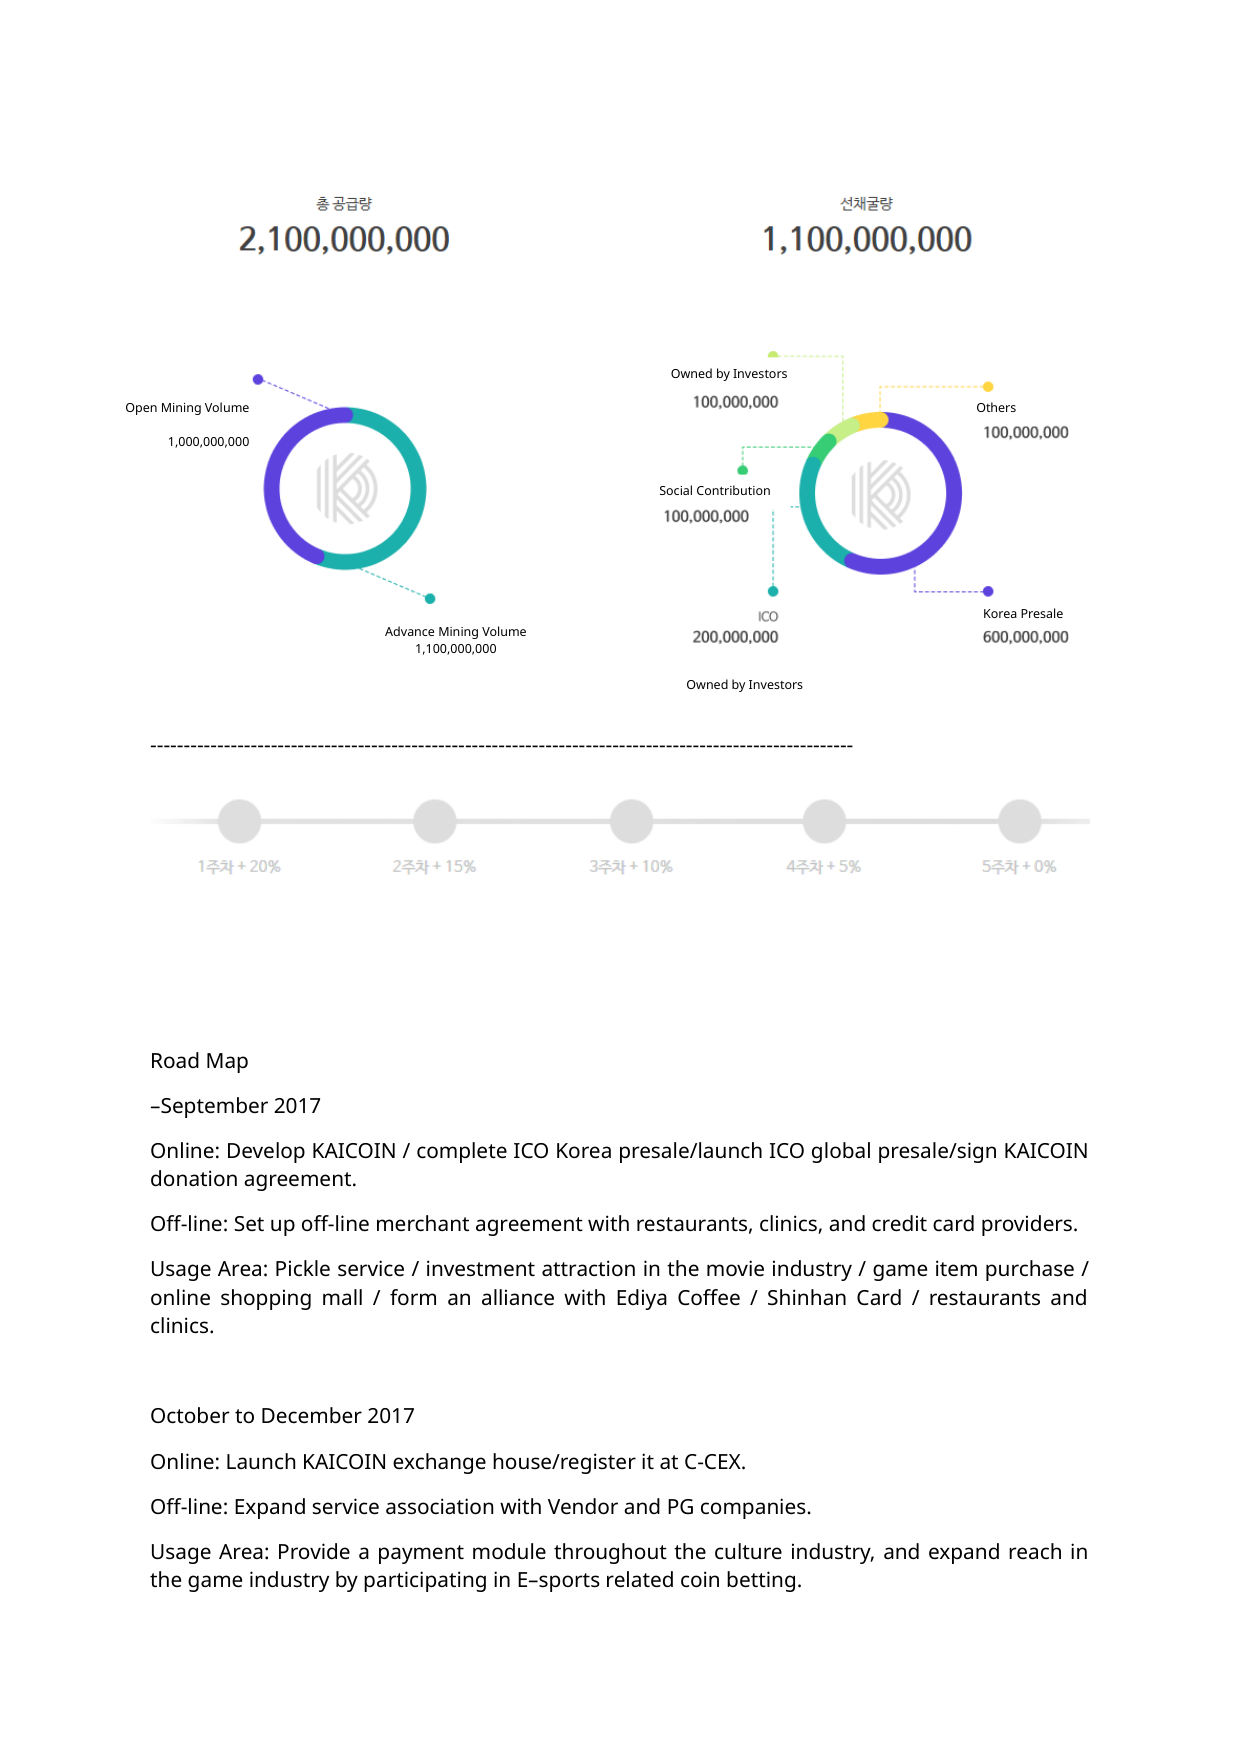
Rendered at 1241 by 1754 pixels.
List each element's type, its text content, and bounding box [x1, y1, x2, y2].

text Road Map [150, 1046, 1090, 1074]
picture [150, 177, 1091, 669]
picture [150, 775, 1091, 894]
text Usage Area: Provide a payment module throughout the culture industry, and expand reach in the game industry by participating in E–sports related coin betting. [150, 1537, 1090, 1594]
text Off-line: Expand service association with Vendor and PG companies. [150, 1492, 1090, 1520]
text Usage Area: Pickle service / investment attraction in the movie industry / game item purchase / online shopping mall / form an alliance with Ediya Coffee / Shinhan Card / restaurants and clinics. [150, 1254, 1090, 1340]
text --------------------------------------------------------------------------------------------------------- [150, 731, 1090, 759]
text Online: Develop KAICOIN / complete ICO Korea presale/launch ICO global presale/sign KAICOIN donation agreement. [150, 1136, 1090, 1193]
text Online: Launch KAICOIN exchange house/register it at C-CEX. [150, 1447, 1090, 1475]
text October to December 2017 [150, 1402, 1090, 1430]
text Off-line: Set up off-line merchant agreement with restaurants, clinics, and credit card providers. [150, 1209, 1090, 1238]
text –September 2017 [150, 1091, 1090, 1119]
